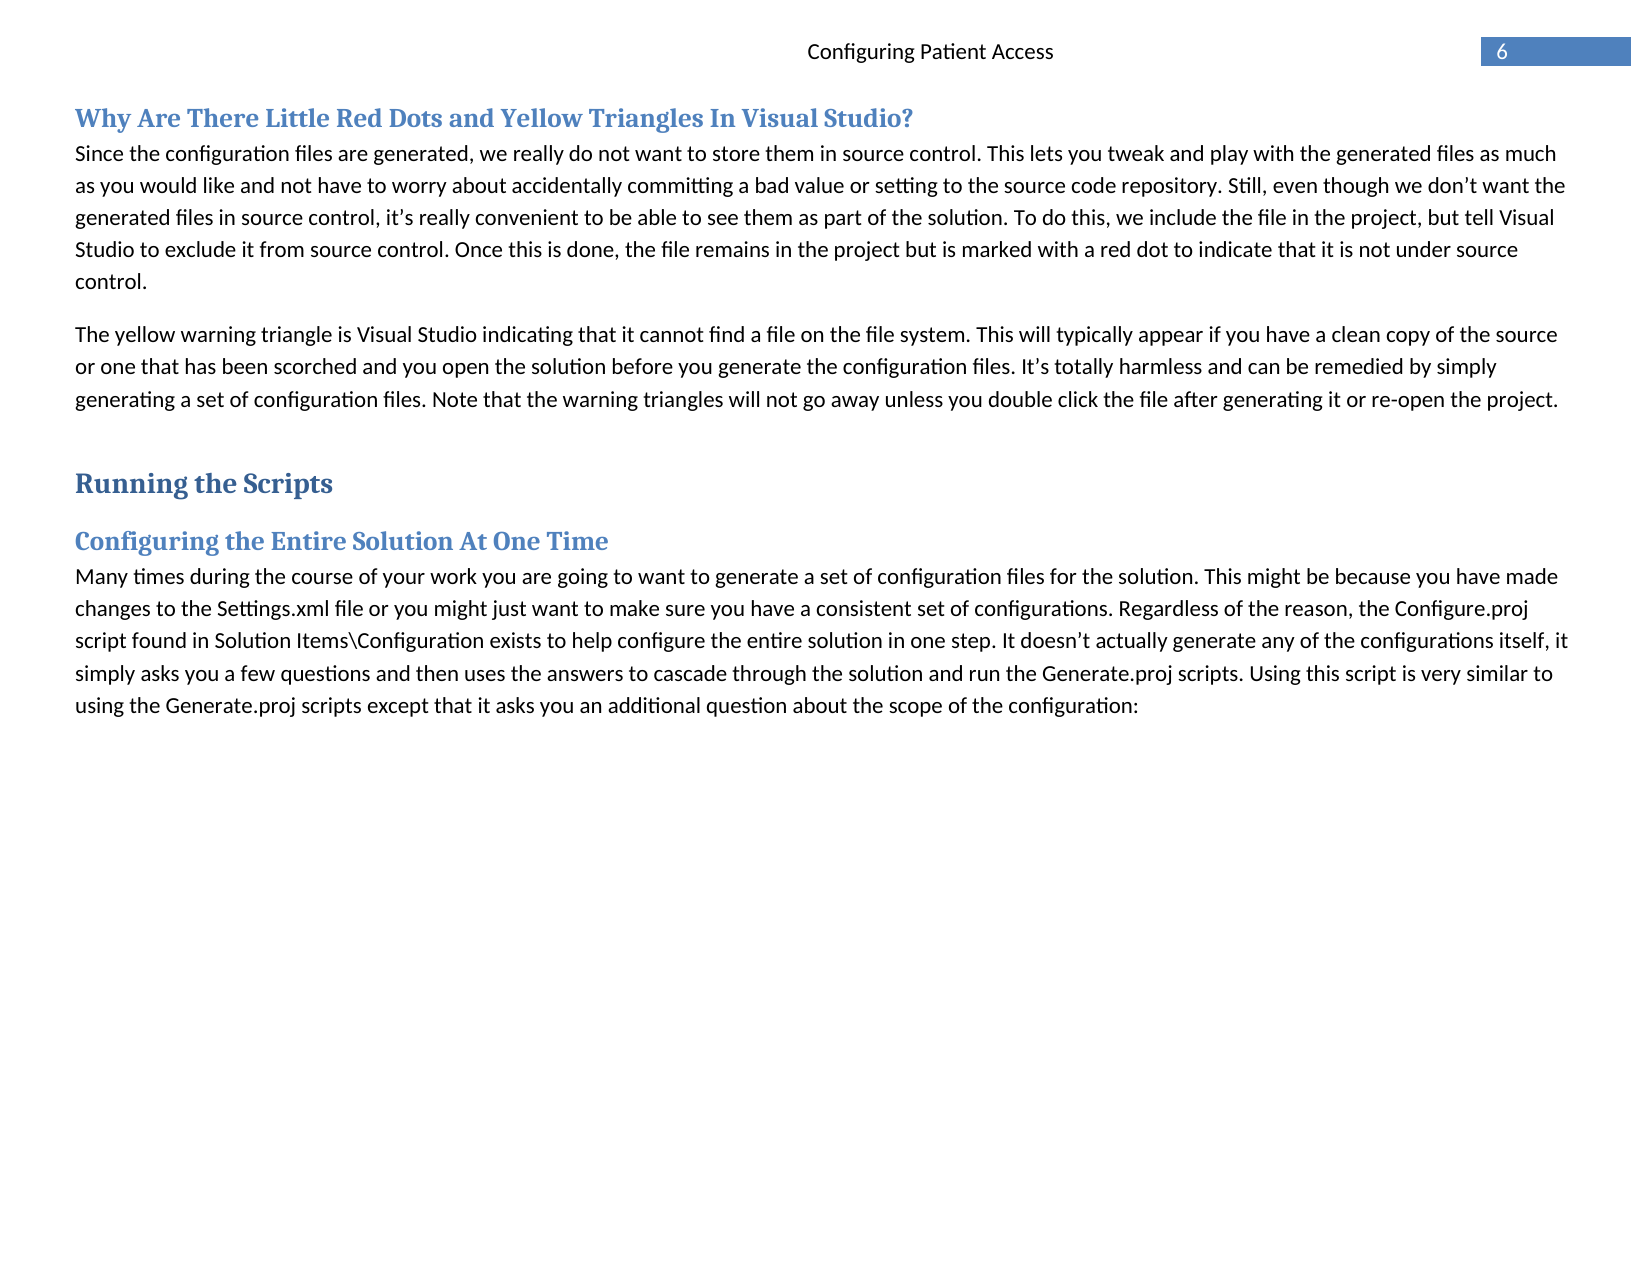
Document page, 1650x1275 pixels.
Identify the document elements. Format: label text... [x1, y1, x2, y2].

subtitle Running the Scripts [75, 467, 1575, 501]
text The yellow warning triangle is Visual Studio indicating that it cannot find a file on the file system. This will typically appear if you have a clean copy of the source or one that has been scorched and you open the solution before you generate the configuration files. It’s totally harmless and can be remedied by simply generating a set of configuration files. Note that the warning triangles will not go away unless you double click the file after generating it or re-open the project. [75, 321, 1575, 413]
subtitle Configuring the Entire Solution At One Time [75, 526, 1575, 558]
text Many times during the course of your work you are going to want to generate a set of configuration files for the solution. This might be because you have made changes to the Settings.xml file or you might just want to make sure you have a consistent set of configurations. Regardless of the reason, the Configure.proj script found in Solution Items\Configuration exists to help configure the entire solution in one step. It doesn’t actually generate any of the configurations itself, it simply asks you a few questions and then uses the answers to cascade through the solution and run the Generate.proj scripts. Using this script is very similar to using the Generate.proj scripts except that it asks you an additional question about the scope of the configuration: [75, 562, 1575, 719]
subtitle Why Are There Little Red Dots and Yellow Triangles In Visual Studio? [75, 103, 1575, 134]
text Since the configuration files are generated, we really do not want to store them in source control. This lets you tweak and play with the generated files as much as you would like and not have to worry about accidentally committing a bad value or setting to the source code repository. Still, even though we don’t want the generated files in source control, it’s really convenient to be able to see them as part of the solution. To do this, we include the file in the project, but tell Visual Studio to exclude it from source control. Once this is done, the file remains in the project but is marked with a red dot to indicate that it is not under source control. [75, 139, 1575, 296]
